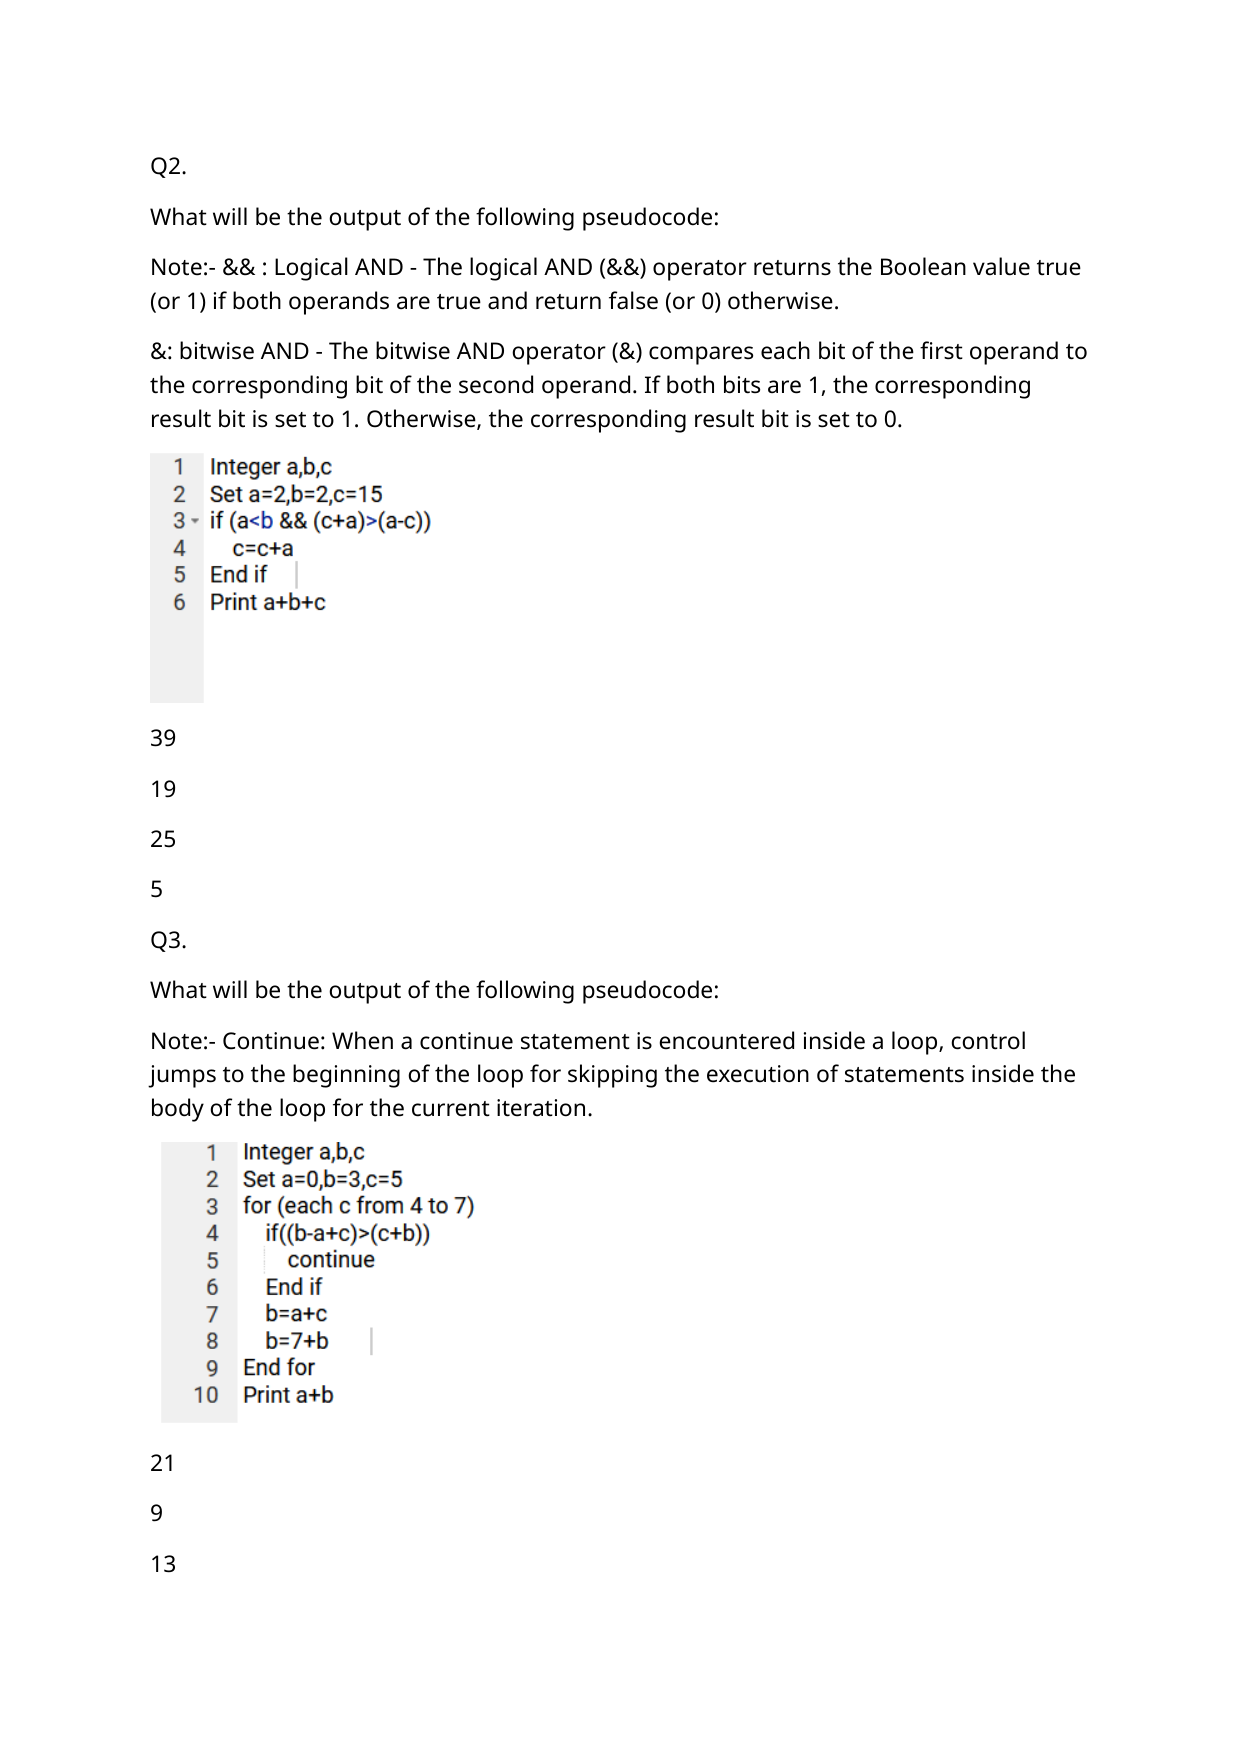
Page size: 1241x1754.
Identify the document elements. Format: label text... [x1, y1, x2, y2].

text What will be the output of the following pseudocode: [150, 200, 1090, 232]
text Note:- && : Logical AND - The logical AND (&&) operator returns the Boolean value true (or 1) if both operands are true and return false (or 0) otherwise. [150, 251, 1090, 316]
picture [150, 452, 486, 703]
picture [150, 1142, 548, 1428]
text 13 [150, 1547, 1090, 1579]
text Q2. [150, 150, 1090, 181]
text Q3. [150, 924, 1090, 955]
text Note:- Continue: When a continue statement is encountered inside a loop, control jumps to the beginning of the loop for skipping the execution of statements inside the body of the loop for the current iteration. [150, 1024, 1090, 1123]
text 25 [150, 823, 1090, 854]
text 9 [150, 1497, 1090, 1528]
text 39 [150, 722, 1090, 753]
text 5 [150, 873, 1090, 904]
text What will be the output of the following pseudocode: [150, 974, 1090, 1005]
text 19 [150, 772, 1090, 804]
text &: bitwise AND - The bitwise AND operator (&) compares each bit of the first operand to the corresponding bit of the second operand. If both bits are 1, the corresponding result bit is set to 1. Otherwise, the corresponding result bit is set to 0. [150, 335, 1090, 434]
text 21 [150, 1447, 1090, 1478]
